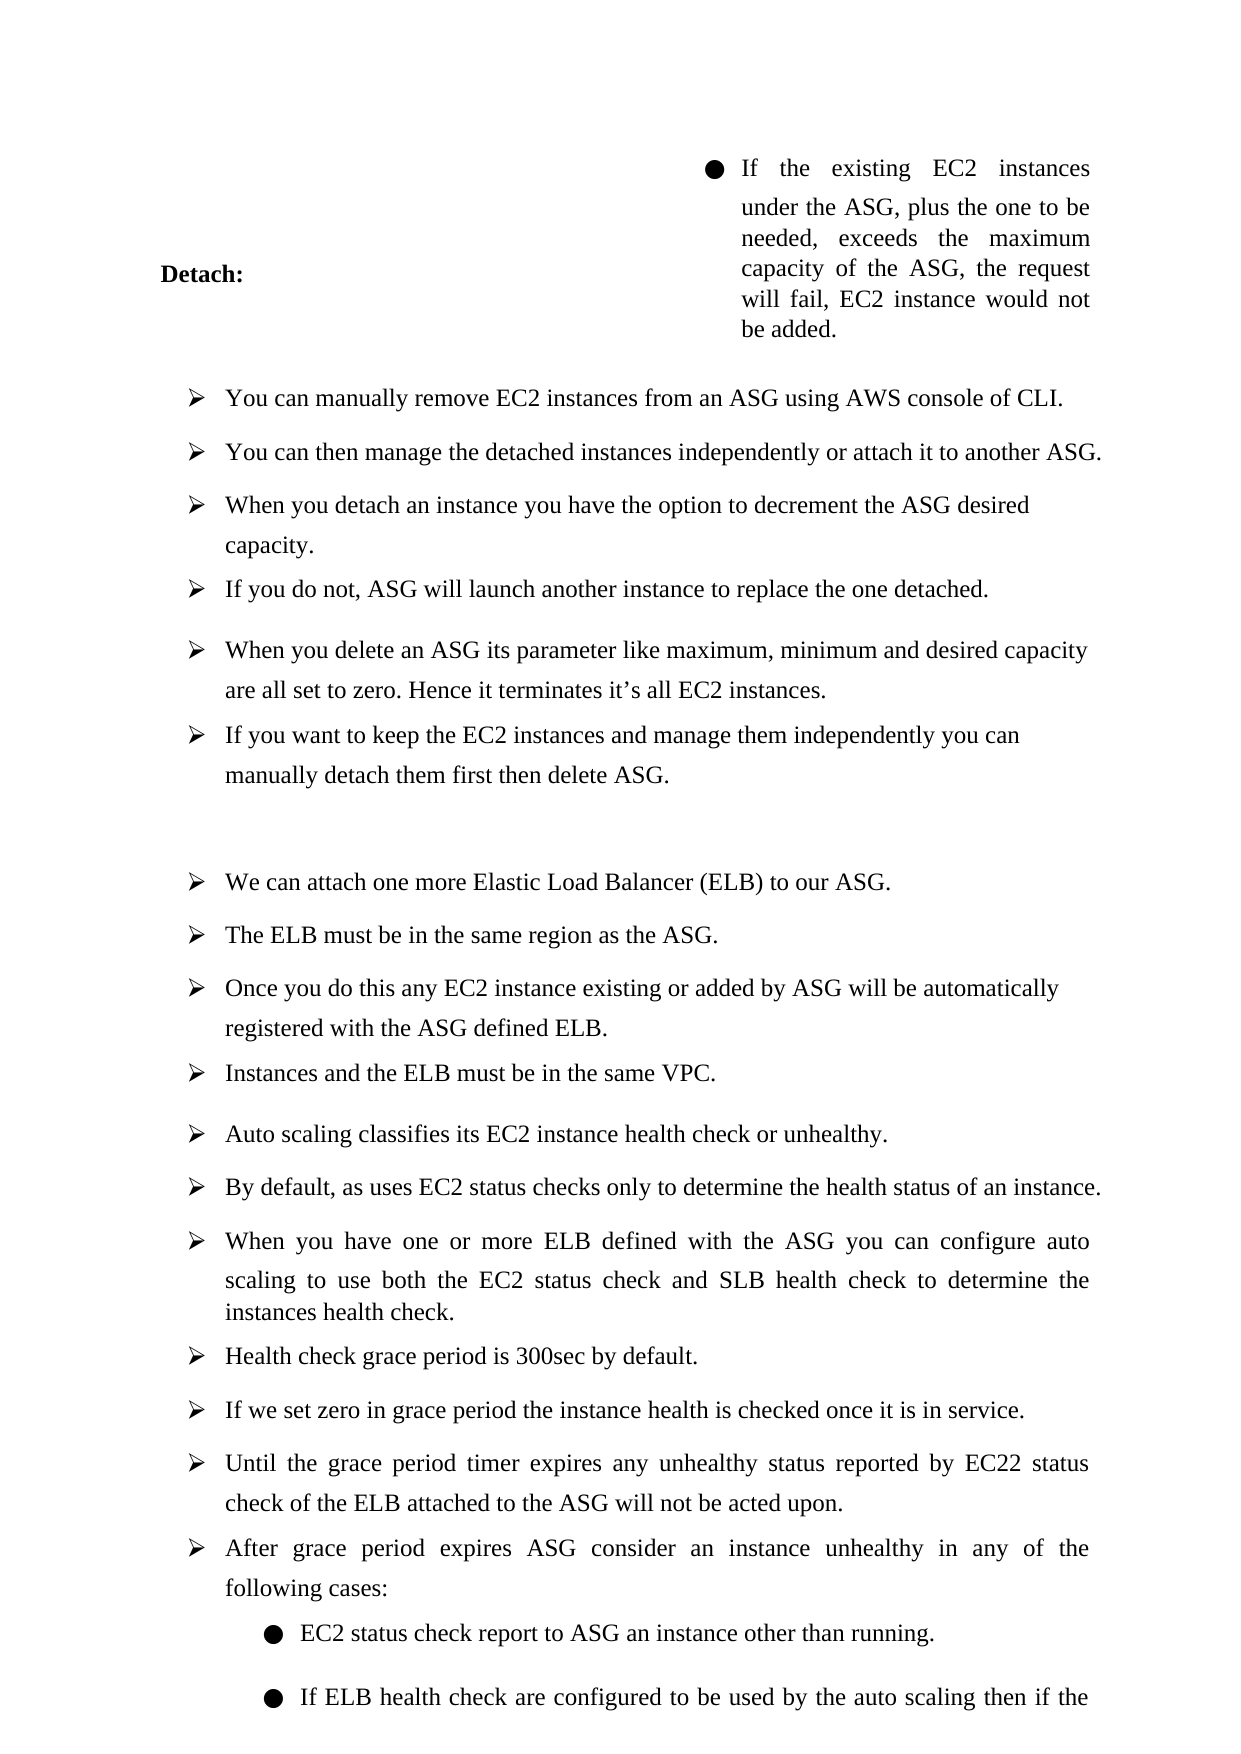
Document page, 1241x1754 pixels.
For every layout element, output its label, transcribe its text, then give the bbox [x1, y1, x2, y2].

list When you delete an ASG its parameter like maximum, minimum and desired capacity are all set to zero. Hence it terminates it’s all EC2 instances. [187, 622, 1090, 704]
list Until the grace period timer expires any unhealthy status reported by EC22 status check of the ELB attached to the ASG will not be acted upon. [187, 1435, 1090, 1517]
list The ELB must be in the same region as the ASG. [187, 906, 1232, 958]
list When you detach an instance you have the option to decrement the ASG desired capacity. [187, 476, 1090, 559]
list After grace period expires ASG consider an instance unhealthy in any of the following cases: [187, 1519, 1090, 1602]
list If you want to keep the EC2 instances and manage them independently you can manually detach them first then delete ASG. [187, 706, 1090, 788]
list By default, as uses EC2 status checks only to determine the health status of an instance. [187, 1158, 1232, 1210]
list EC2 status check report to ASG an instance other than running. [262, 1604, 1232, 1655]
list If we set zero in grace period the instance health is checked once it is in service. [187, 1381, 1232, 1433]
list We can attach one more Elastic Load Balancer (ELB) to our ASG. [187, 853, 1232, 904]
list Health check grace period is 300sec by default. [187, 1328, 1232, 1379]
subtitle Detach: [150, 259, 678, 288]
list Auto scaling classifies its EC2 instance health check or unhealthy. [187, 1105, 1232, 1156]
list Once you do this any EC2 instance existing or added by ASG will be automatically registered with the ASG defined ELB. [187, 960, 1090, 1042]
list If the existing EC2 instances under the ASG, plus the one to be needed, exceeds the maximum capacity of the ASG, the request will fail, EC2 instance would not be added. [703, 139, 1091, 343]
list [262, 1669, 1090, 1720]
list When you have one or more ELB defined with the ASG you can configure auto scaling to use both the EC2 status check and SLB health check to determine the instances health check. [187, 1212, 1091, 1325]
list If you do not, ASG will launch another instance to replace the one detached. [187, 561, 1232, 612]
list You can manually remove EC2 instances from an ASG using AWS console of CLI. [187, 369, 1232, 421]
list You can then manage the detached instances independently or attach it to another ASG. [187, 423, 1232, 474]
list Instances and the ELB must be in the same VPC. [187, 1044, 1232, 1096]
